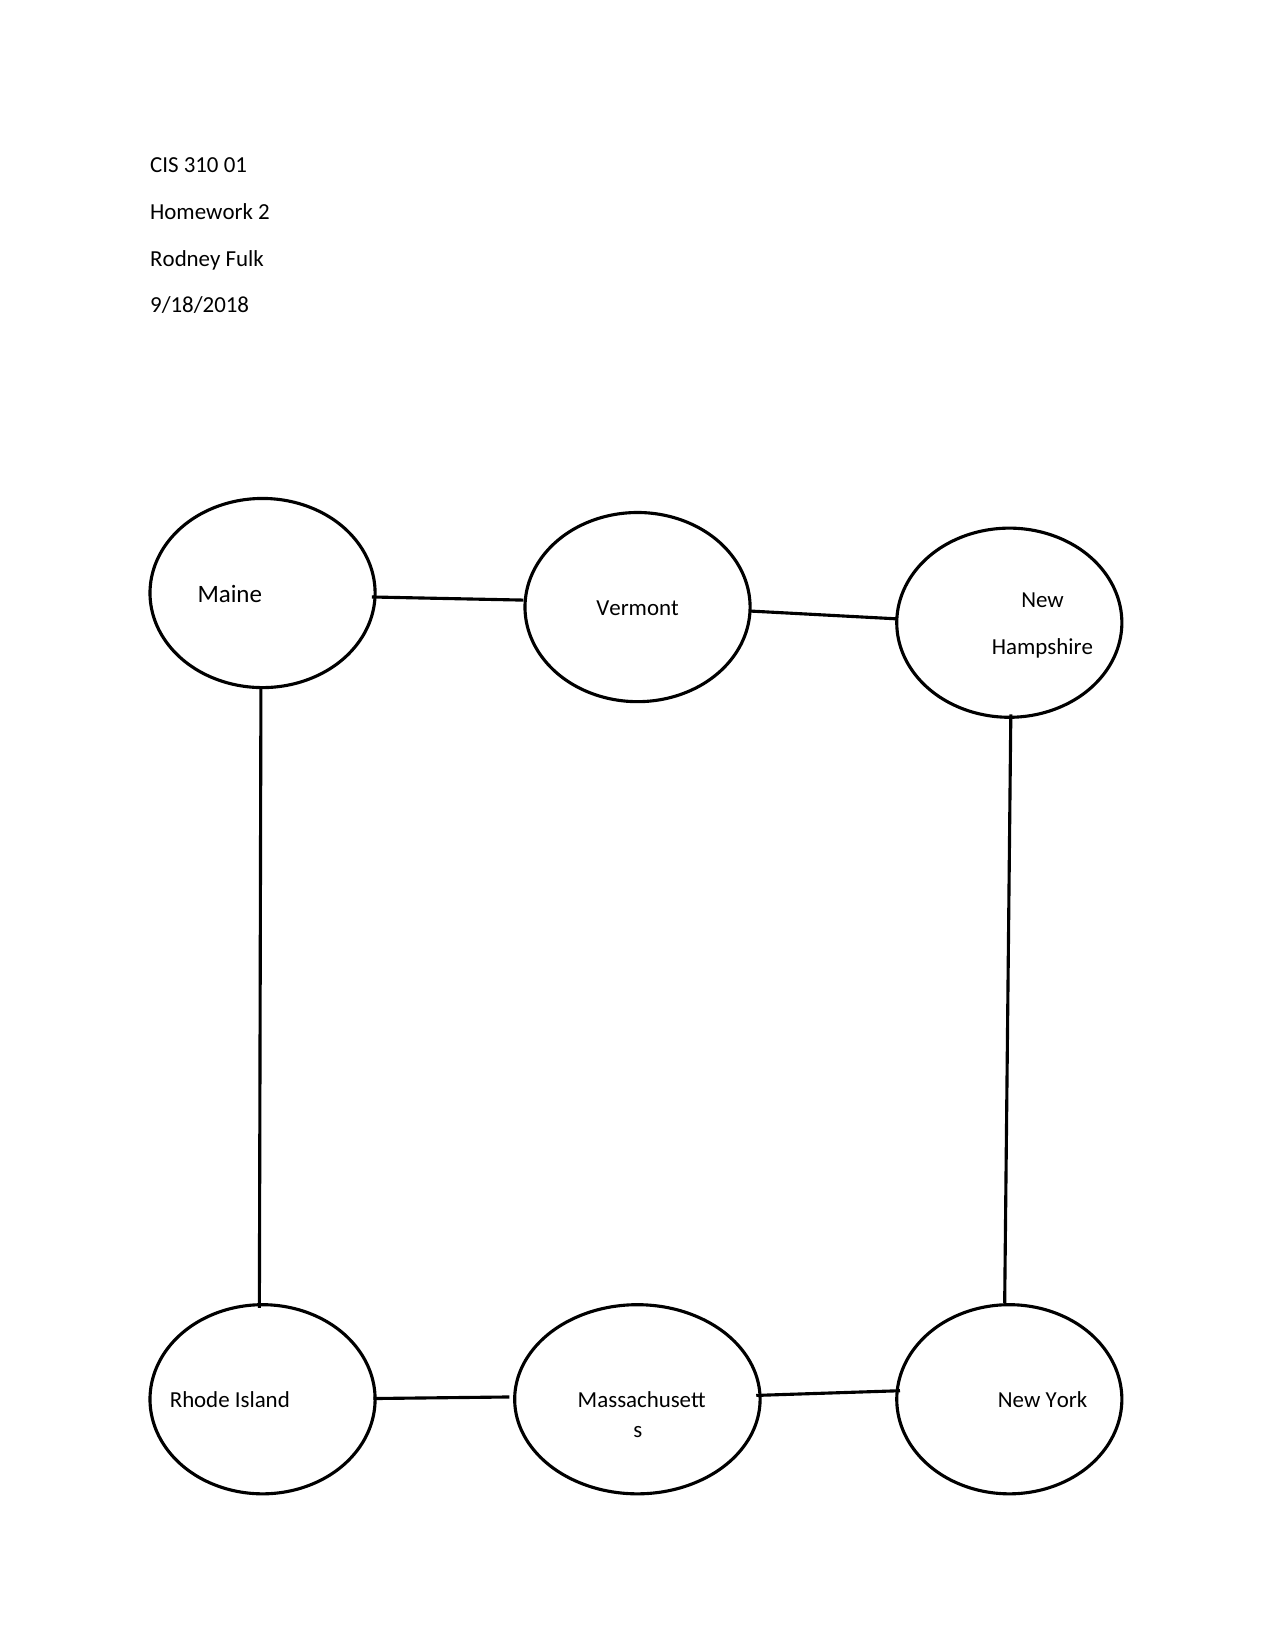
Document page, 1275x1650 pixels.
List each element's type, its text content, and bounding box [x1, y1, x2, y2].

text CIS 310 01 [150, 150, 1125, 178]
text Homework 2 [150, 197, 1125, 225]
text 9/18/2018 [150, 291, 1125, 319]
text Rodney Fulk [150, 244, 1125, 272]
